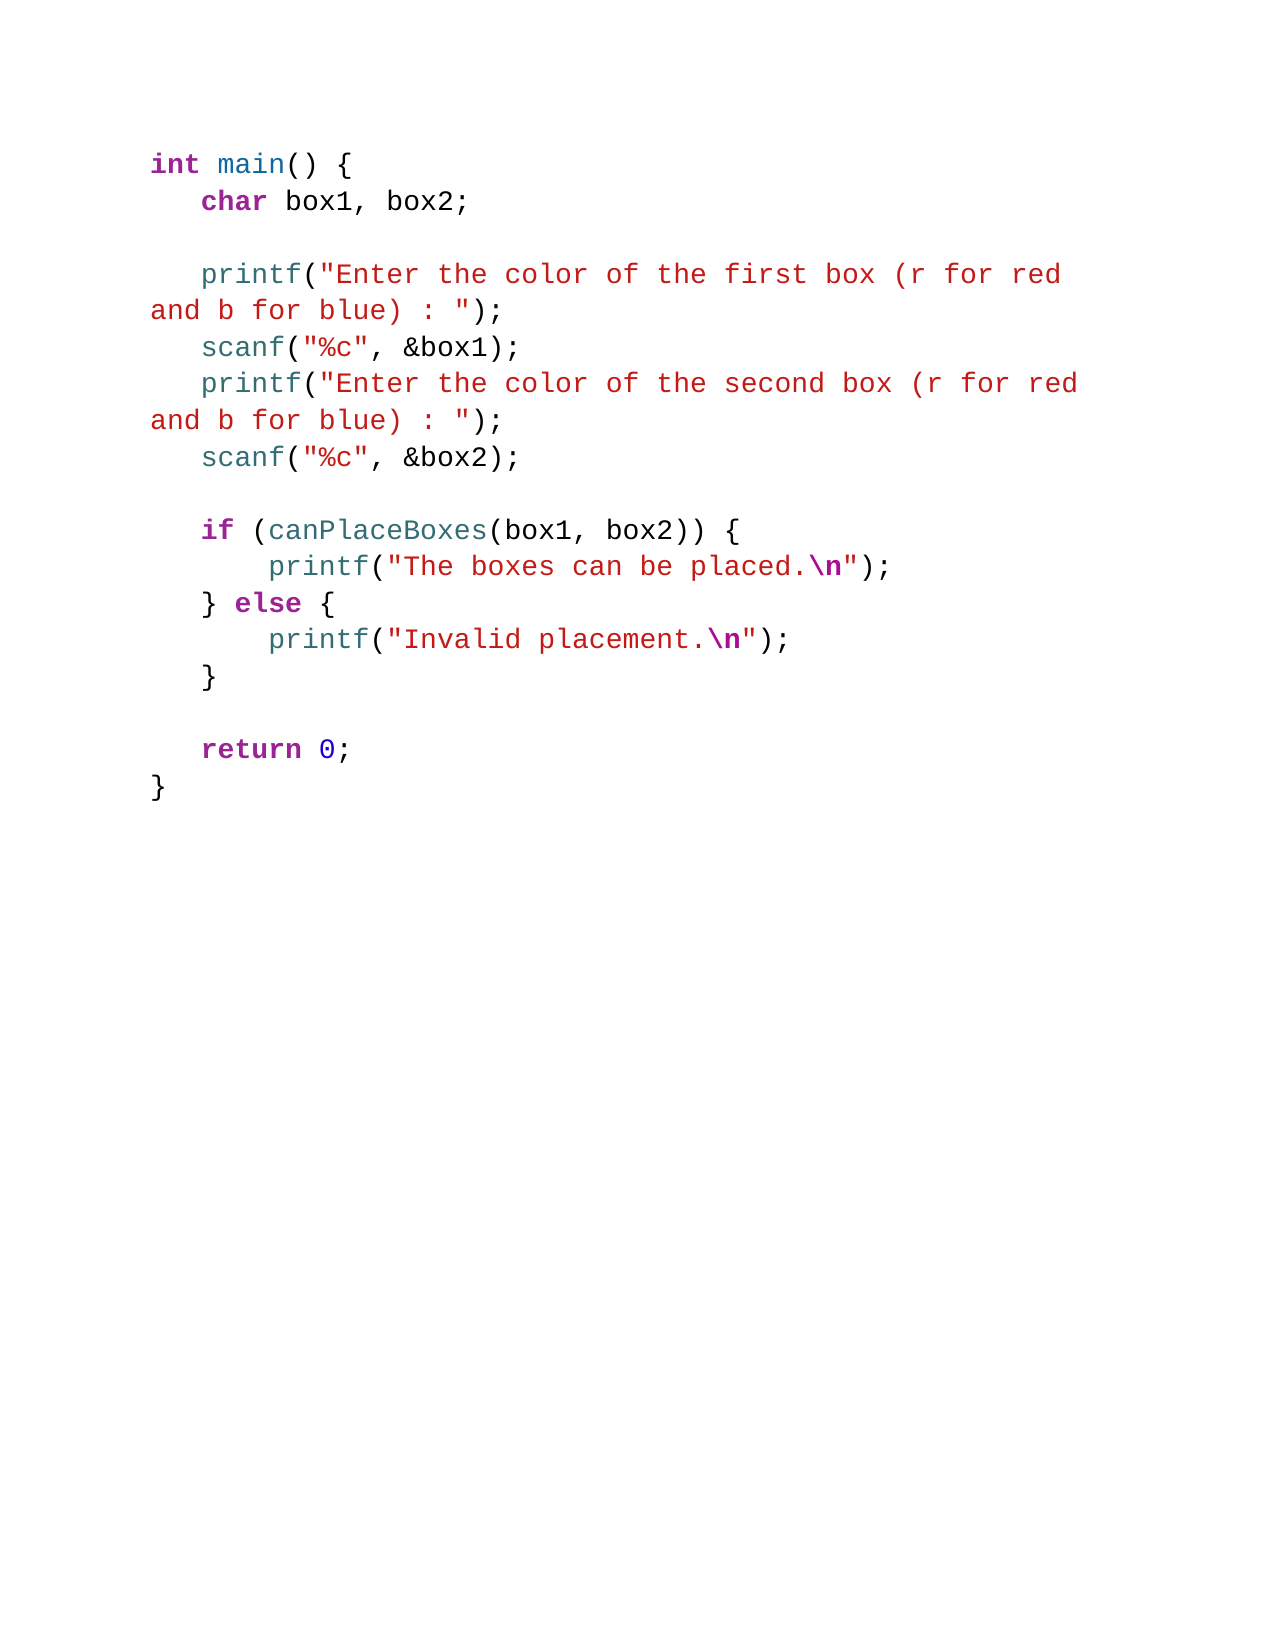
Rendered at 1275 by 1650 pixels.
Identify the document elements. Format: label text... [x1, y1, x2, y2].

text scanf("%c", &box1); [150, 333, 1125, 365]
text scanf("%c", &box2); [150, 442, 1125, 474]
text return 0; [150, 735, 1125, 767]
text } [150, 772, 1125, 803]
text printf("The boxes can be placed.\n"); [150, 552, 1125, 584]
text printf("Enter the color of the first box (r for red and b for blue) : "); [150, 260, 1125, 328]
text printf("Invalid placement.\n"); [150, 625, 1125, 657]
text char box1, box2; [150, 187, 1125, 218]
text } [150, 662, 1125, 694]
text } else { [150, 589, 1125, 621]
text if (canPlaceBoxes(box1, box2)) { [150, 516, 1125, 547]
text int main() { [150, 150, 1125, 182]
text printf("Enter the color of the second box (r for red and b for blue) : "); [150, 369, 1125, 438]
